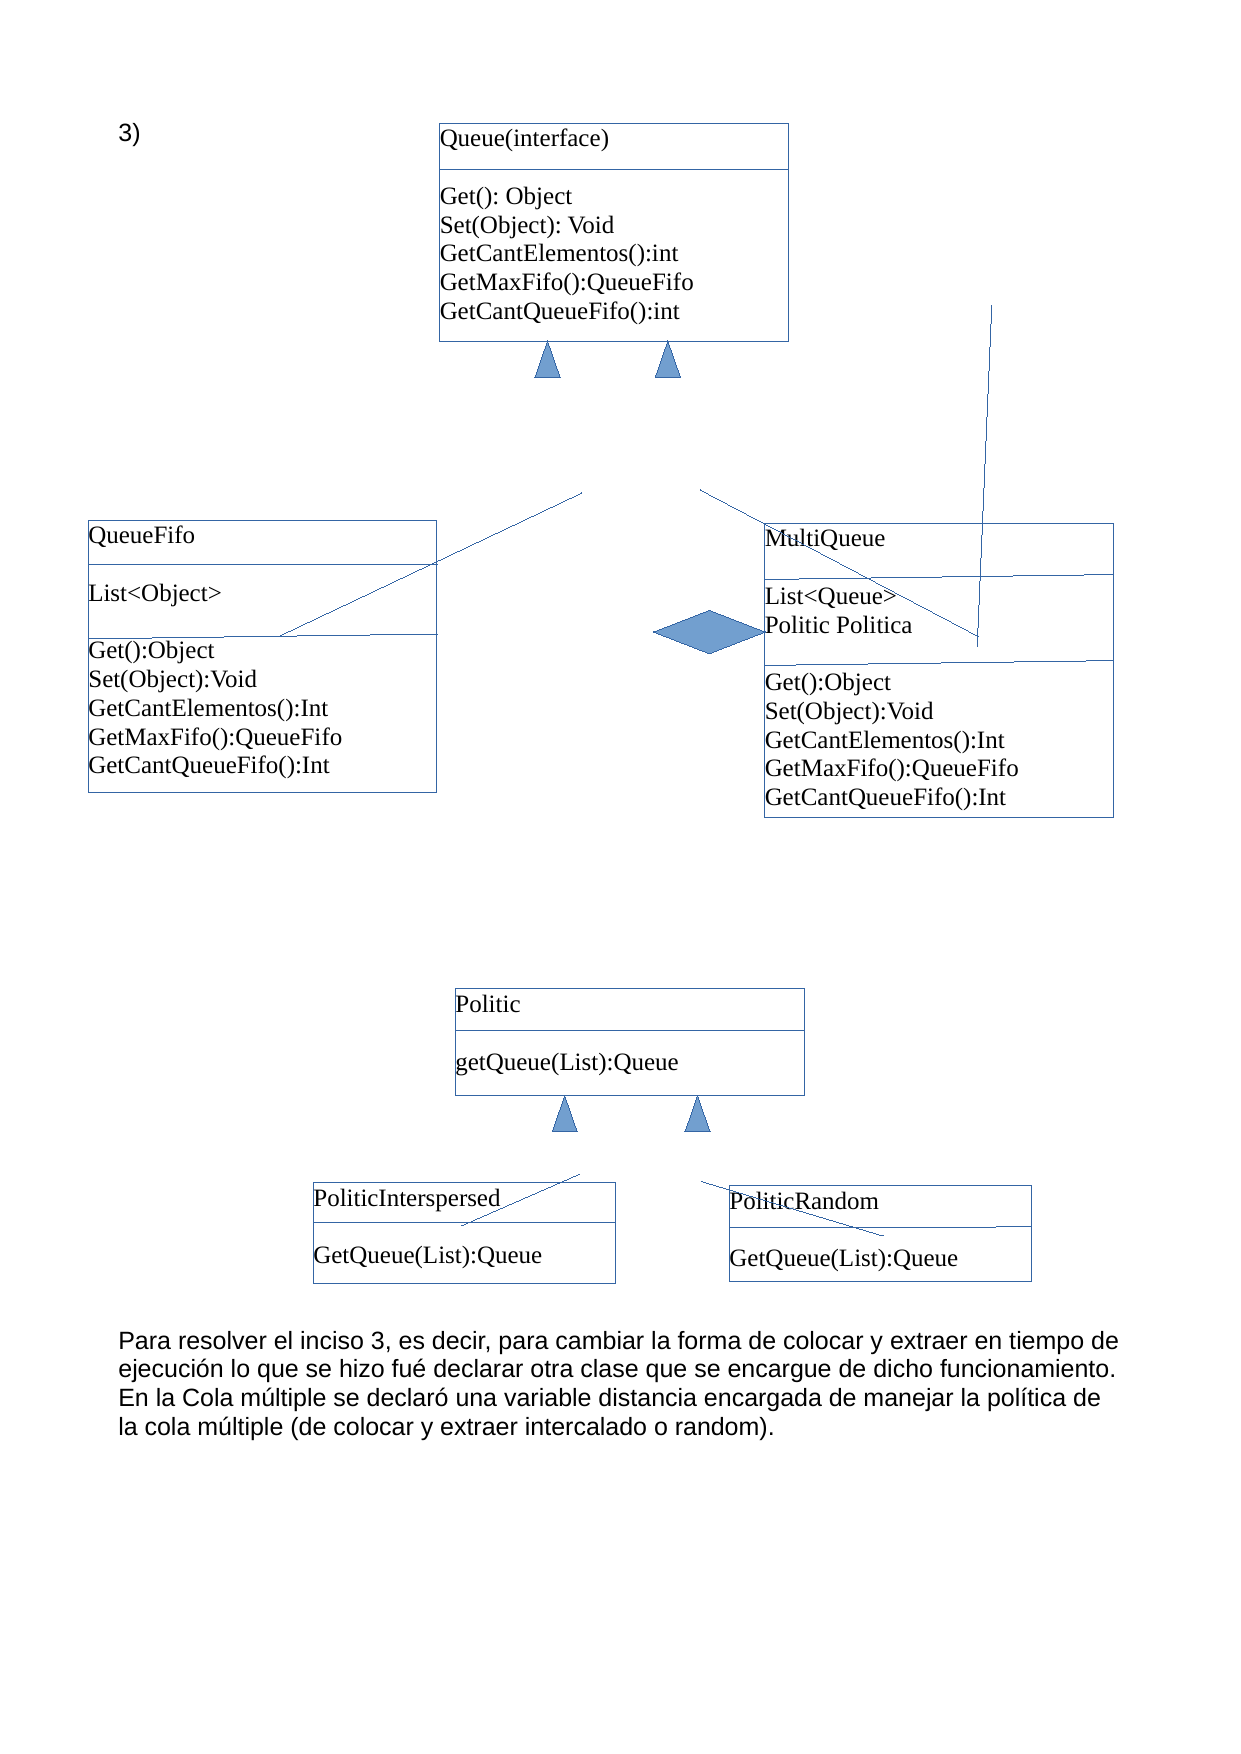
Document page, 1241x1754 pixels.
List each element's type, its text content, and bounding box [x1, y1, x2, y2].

text 3) [118, 118, 1122, 147]
text Para resolver el inciso 3, es decir, para cambiar la forma de colocar y extraer en tiempo de ejecución lo que se hizo fué declarar otra clase que se encargue de dicho funcionamiento. En la Cola múltiple se declaró una variable distancia encargada de manejar la política de la cola múltiple (de colocar y extraer intercalado o random). [118, 1326, 1122, 1441]
